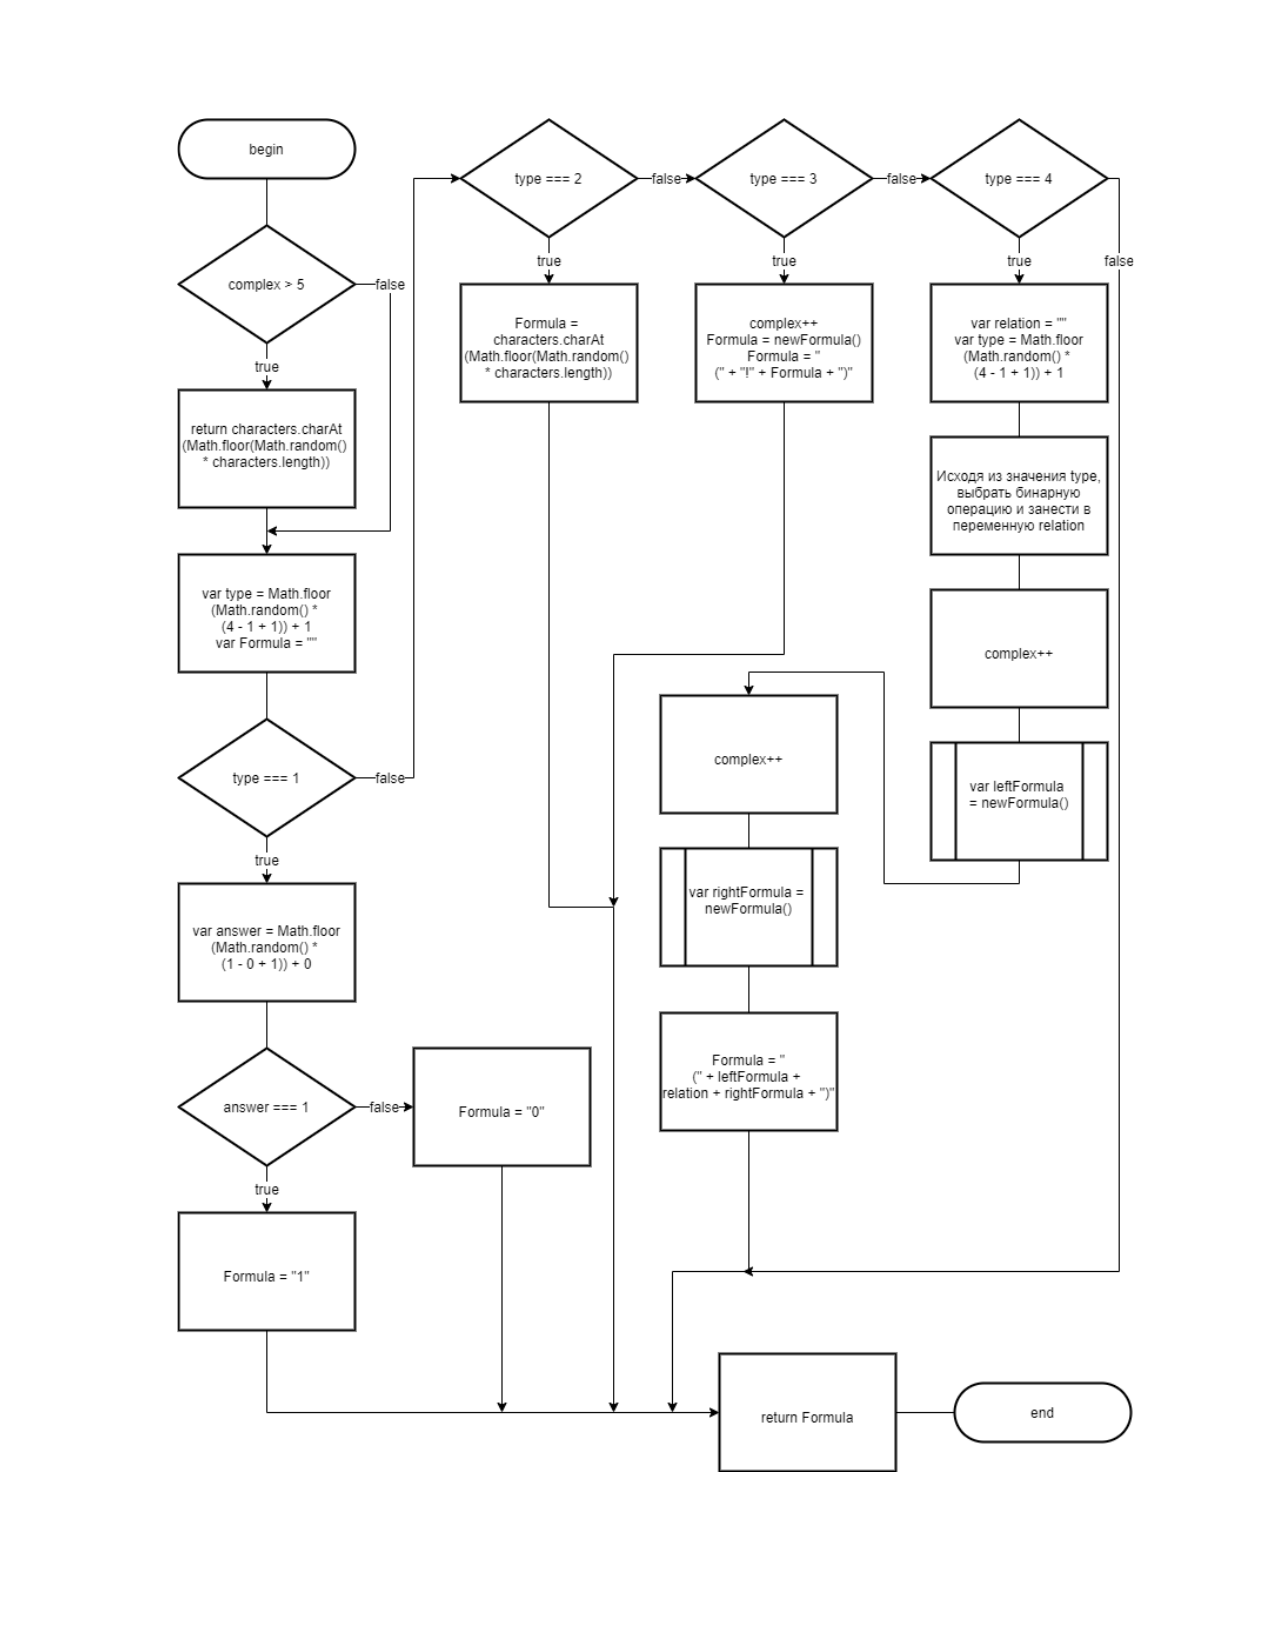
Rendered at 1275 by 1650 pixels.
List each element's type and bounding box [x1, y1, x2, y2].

picture [177, 118, 1134, 1472]
